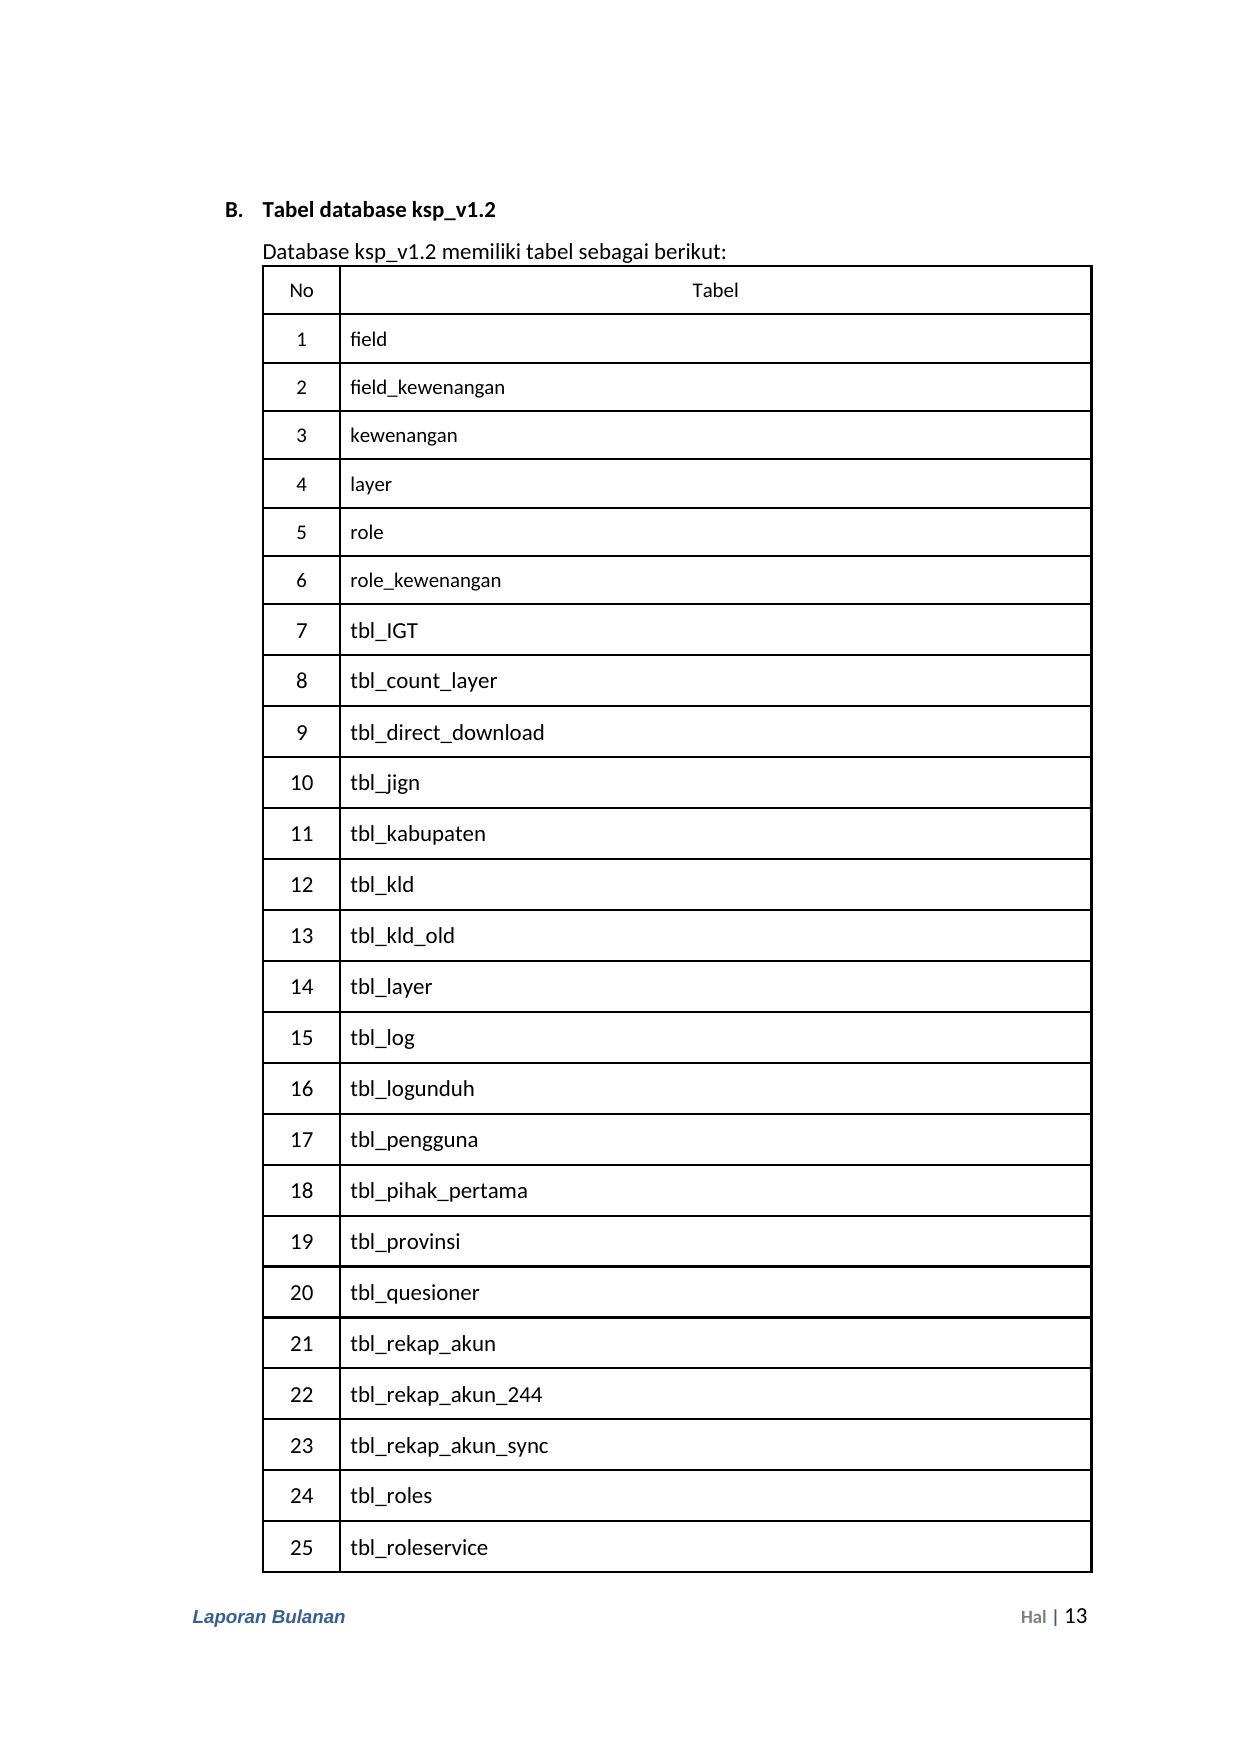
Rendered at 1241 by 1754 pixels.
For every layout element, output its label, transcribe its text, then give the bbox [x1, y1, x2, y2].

table_cell 9 [264, 707, 339, 756]
table_cell 20 [264, 1268, 339, 1316]
list Tabel database ksp_v1.2 [225, 195, 1092, 223]
table_cell 15 [264, 1013, 339, 1062]
table_cell 19 [264, 1217, 339, 1265]
table_cell 13 [264, 911, 339, 960]
table_header No [264, 267, 339, 313]
table_cell 24 [264, 1471, 339, 1520]
table_cell tbl_layer [341, 962, 1090, 1011]
table_cell tbl_count_layer [341, 656, 1090, 705]
table_cell kewenangan [341, 412, 1090, 458]
table_cell 12 [264, 860, 339, 909]
table_cell 21 [264, 1319, 339, 1367]
table_cell role [341, 509, 1090, 555]
table_cell role_kewenangan [341, 557, 1090, 603]
table_cell tbl_rekap_akun_sync [341, 1420, 1090, 1469]
table_cell field [341, 315, 1090, 362]
table_cell tbl_kld_old [341, 911, 1090, 960]
table_cell tbl_roles [341, 1471, 1090, 1520]
table_cell field_kewenangan [341, 364, 1090, 410]
table_cell 6 [264, 557, 339, 603]
table_cell 17 [264, 1115, 339, 1163]
table_cell 22 [264, 1369, 339, 1418]
table_header Tabel [341, 267, 1090, 313]
table_cell tbl_quesioner [341, 1268, 1090, 1316]
table_cell tbl_pihak_pertama [341, 1166, 1090, 1214]
table_cell 5 [264, 509, 339, 555]
table_cell 14 [264, 962, 339, 1011]
table_cell 18 [264, 1166, 339, 1214]
table_cell tbl_log [341, 1013, 1090, 1062]
table_cell 10 [264, 758, 339, 807]
text Database ksp_v1.2 memiliki tabel sebagai berikut: [262, 237, 1092, 265]
table_cell 8 [264, 656, 339, 705]
table_cell 25 [264, 1522, 339, 1571]
table_cell 4 [264, 460, 339, 507]
table_cell tbl_IGT [341, 605, 1090, 654]
table_cell tbl_jign [341, 758, 1090, 807]
table_cell tbl_provinsi [341, 1217, 1090, 1265]
table_cell tbl_rekap_akun [341, 1319, 1090, 1367]
table_cell tbl_direct_download [341, 707, 1090, 756]
table_cell tbl_pengguna [341, 1115, 1090, 1163]
table_cell tbl_logunduh [341, 1064, 1090, 1113]
table_cell 16 [264, 1064, 339, 1113]
table_cell tbl_rekap_akun_244 [341, 1369, 1090, 1418]
table_cell 11 [264, 809, 339, 858]
table_cell 7 [264, 605, 339, 654]
table_cell 2 [264, 364, 339, 410]
table_cell 1 [264, 315, 339, 362]
table_cell 3 [264, 412, 339, 458]
table_cell 23 [264, 1420, 339, 1469]
table_cell tbl_roleservice [341, 1522, 1090, 1571]
table_cell tbl_kld [341, 860, 1090, 909]
table_cell tbl_kabupaten [341, 809, 1090, 858]
table_cell layer [341, 460, 1090, 507]
